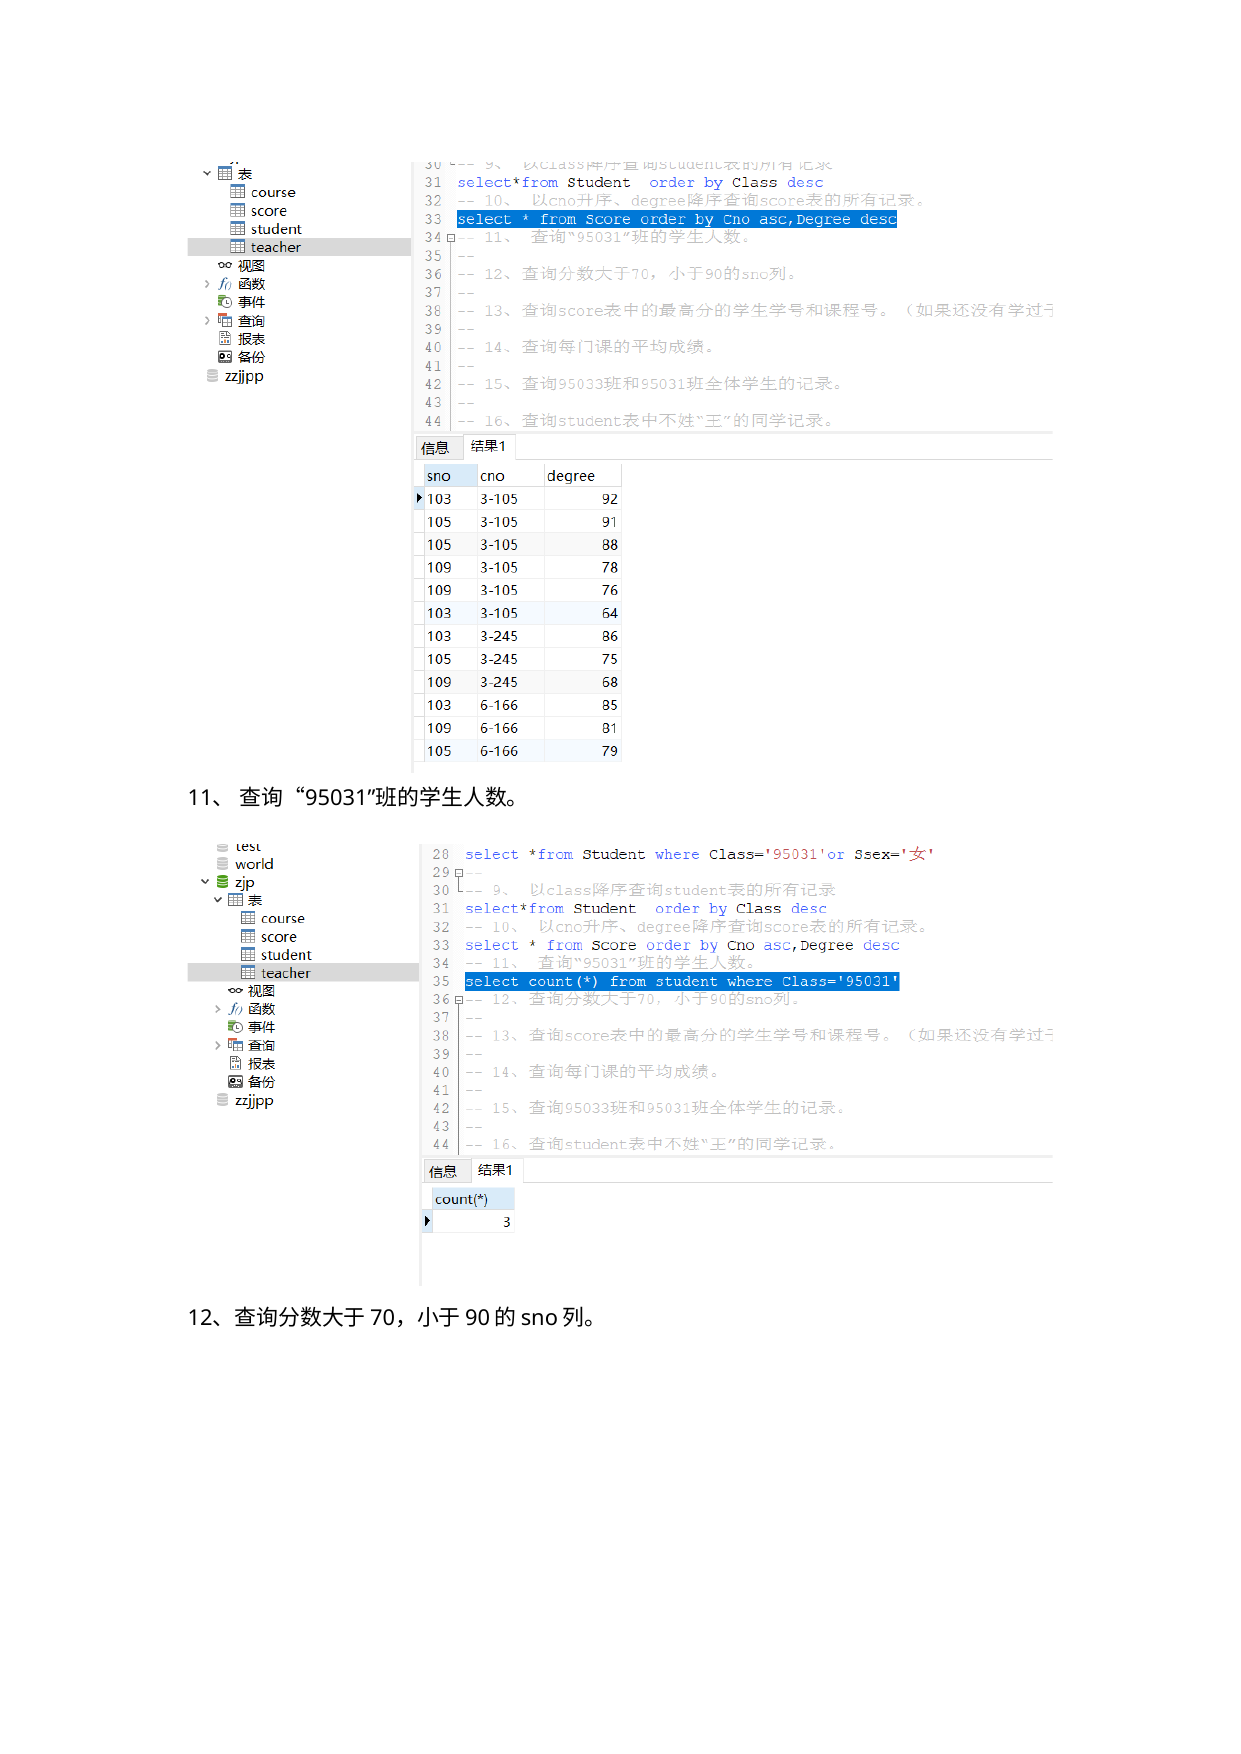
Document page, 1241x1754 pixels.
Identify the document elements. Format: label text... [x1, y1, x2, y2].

picture [187, 844, 1053, 1286]
text 11、 查询“95031”班的学生人数。 [187, 779, 1053, 812]
picture [187, 162, 1053, 773]
text 12、查询分数大于70，小于90的sno列。 [187, 1299, 1053, 1332]
